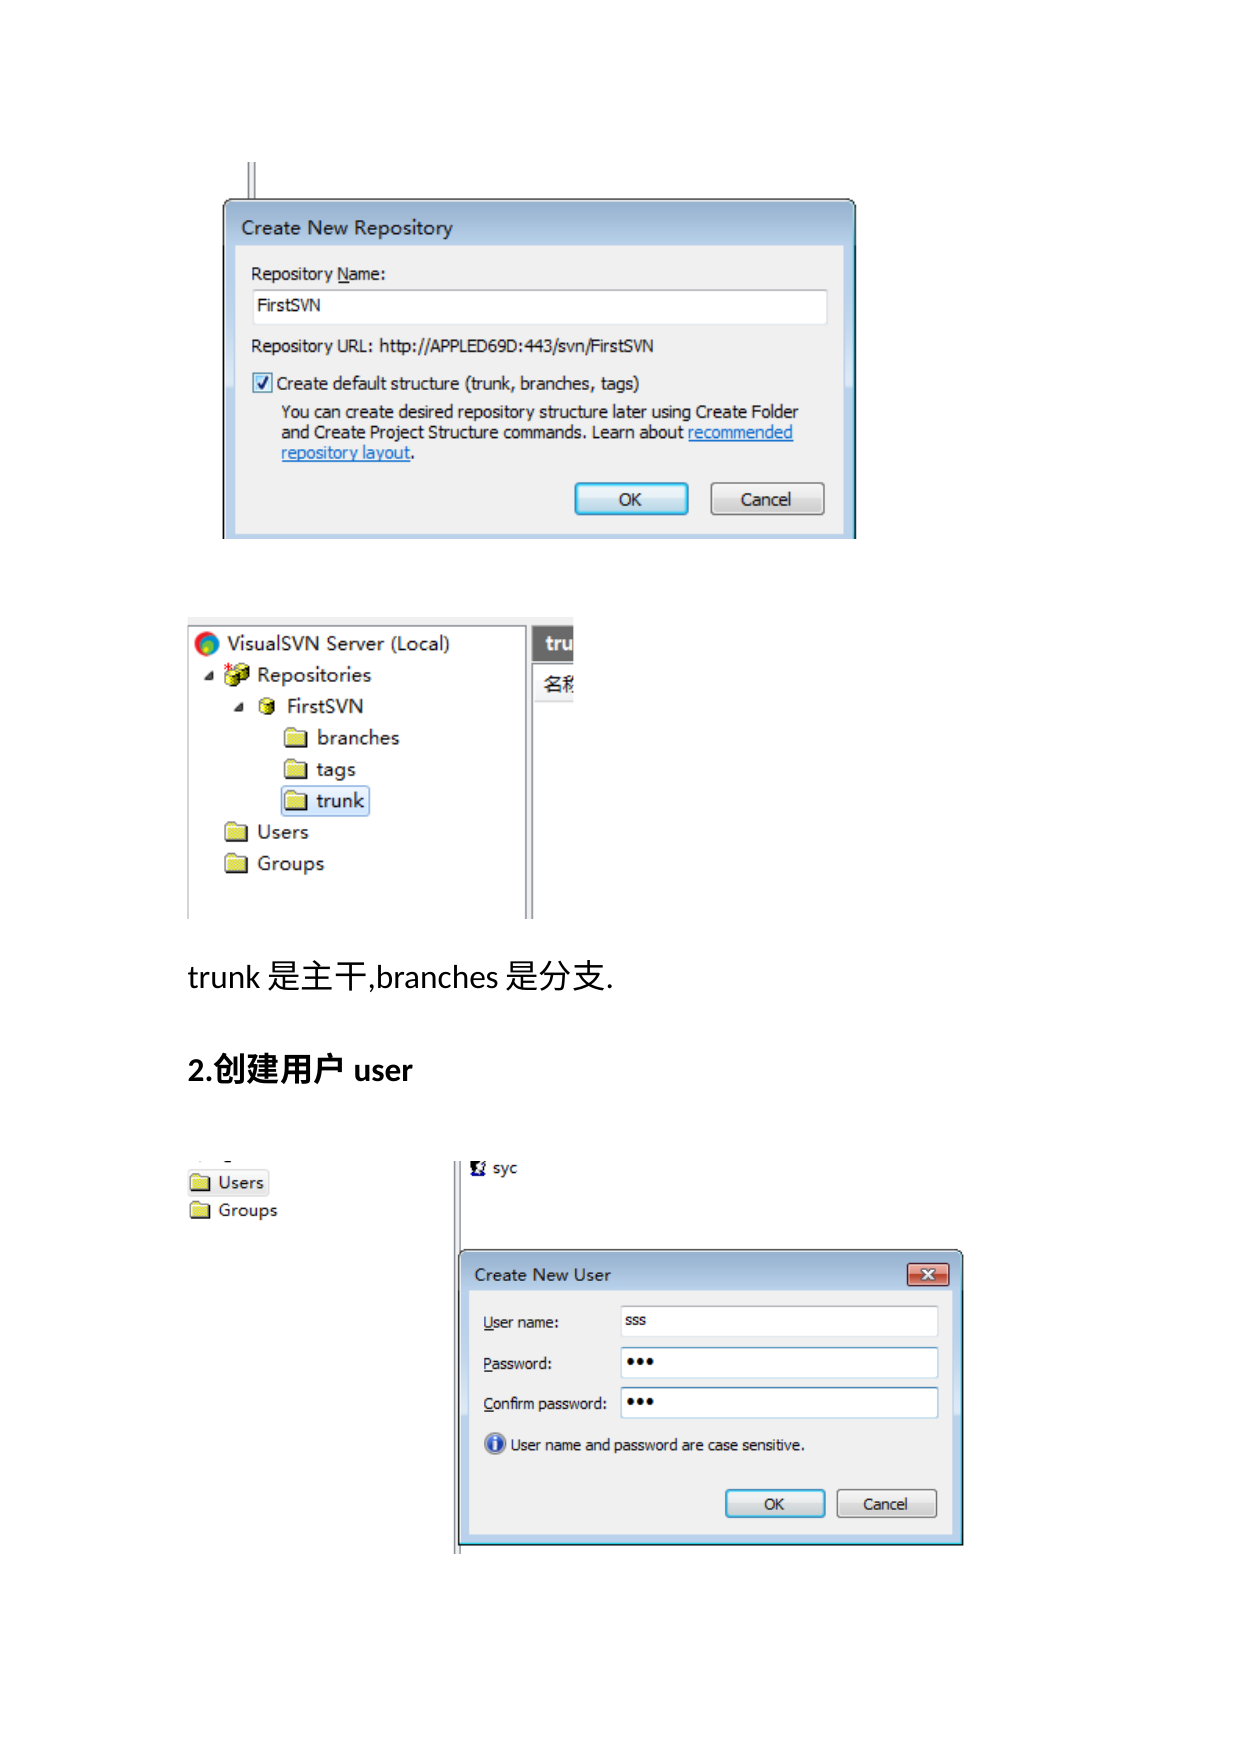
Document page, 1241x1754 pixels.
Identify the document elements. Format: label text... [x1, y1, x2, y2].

picture [187, 617, 574, 919]
text trunk是主干,branches是分支. [187, 942, 1053, 1007]
subtitle 2.创建用户user [187, 1034, 1053, 1099]
picture [187, 162, 886, 539]
picture [187, 1161, 1053, 1554]
